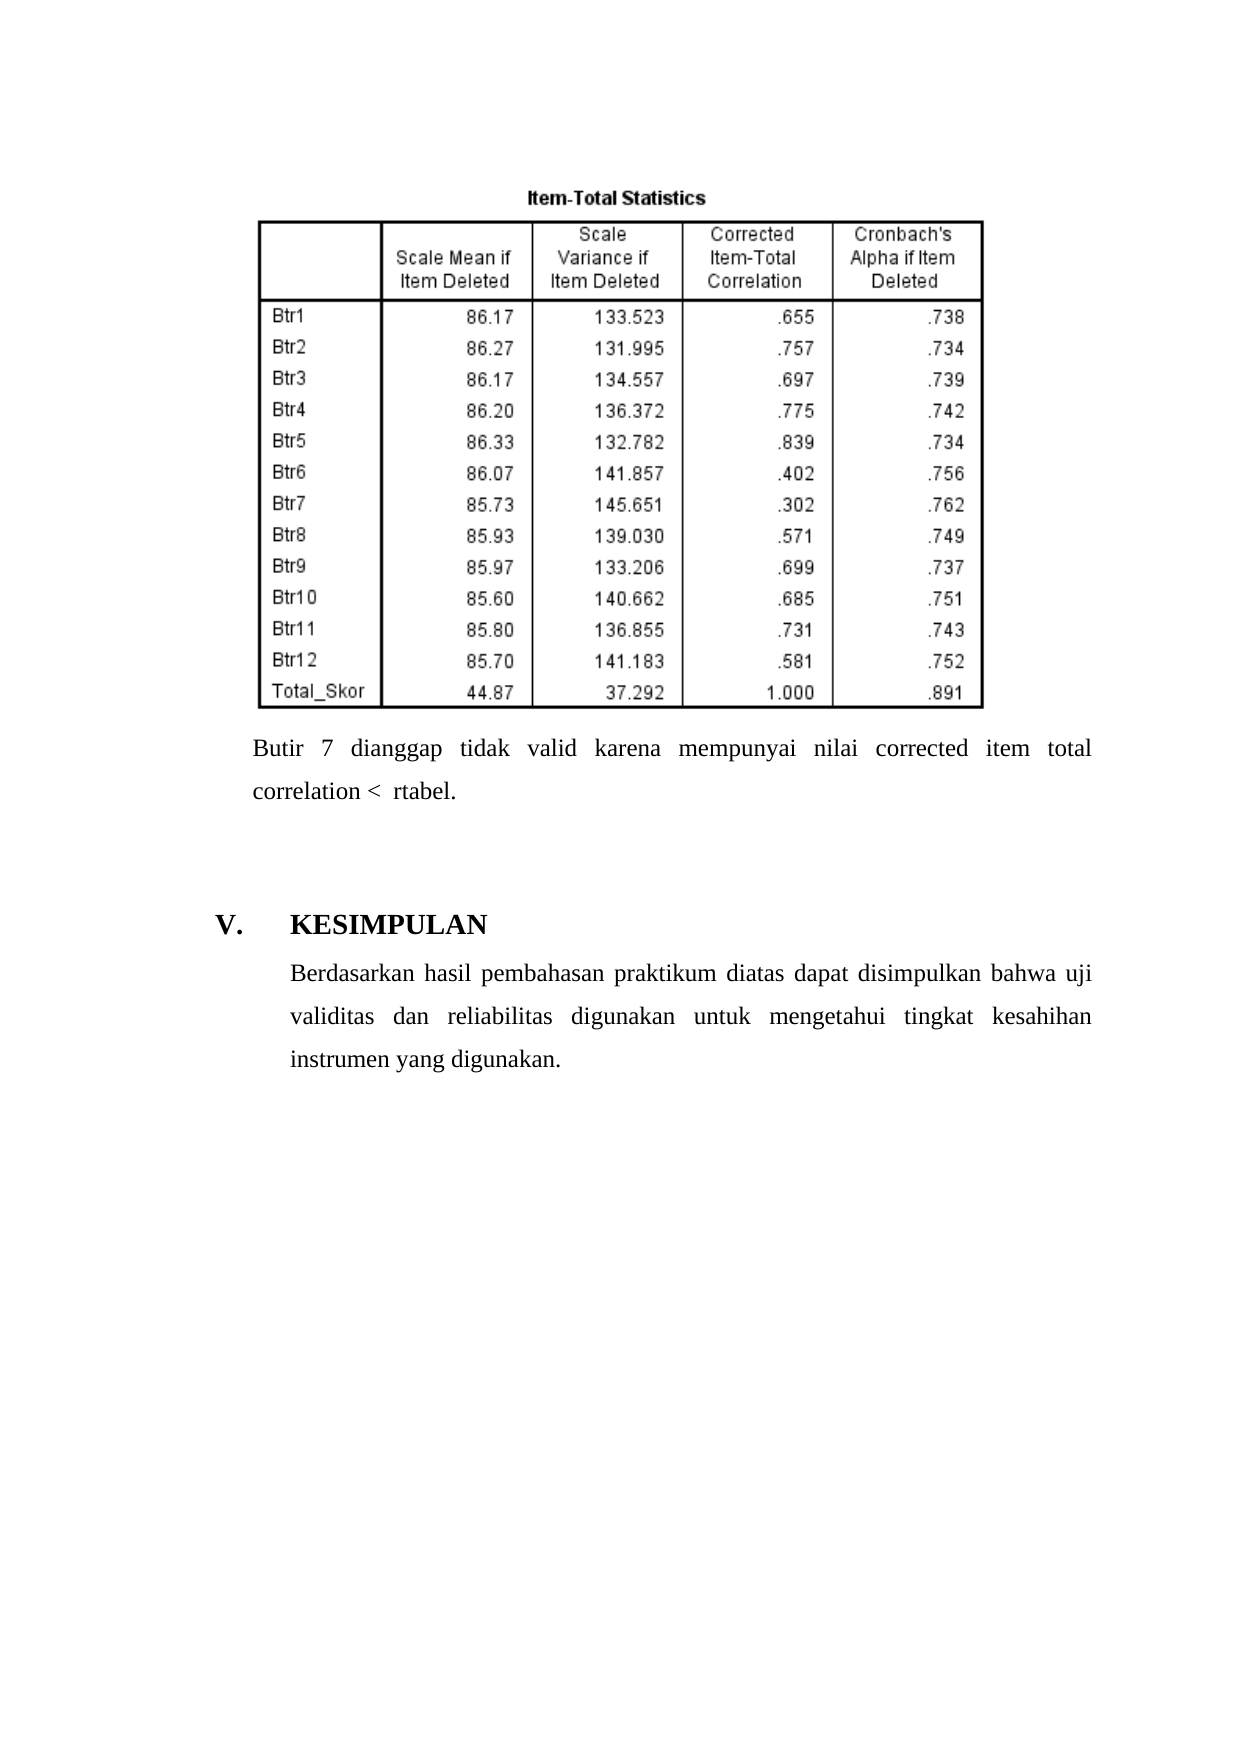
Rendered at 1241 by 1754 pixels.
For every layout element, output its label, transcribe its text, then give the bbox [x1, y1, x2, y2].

list Butir 7 dianggap tidak valid karena mempunyai nilai corrected item total correlation < rtabel. [252, 733, 1092, 805]
list KESIMPULAN [215, 907, 1092, 941]
picture [252, 177, 995, 720]
list Berdasarkan hasil pembahasan praktikum diatas dapat disimpulkan bahwa uji validitas dan reliabilitas digunakan untuk mengetahui tingkat kesahihan instrumen yang digunakan. [290, 958, 1092, 1073]
